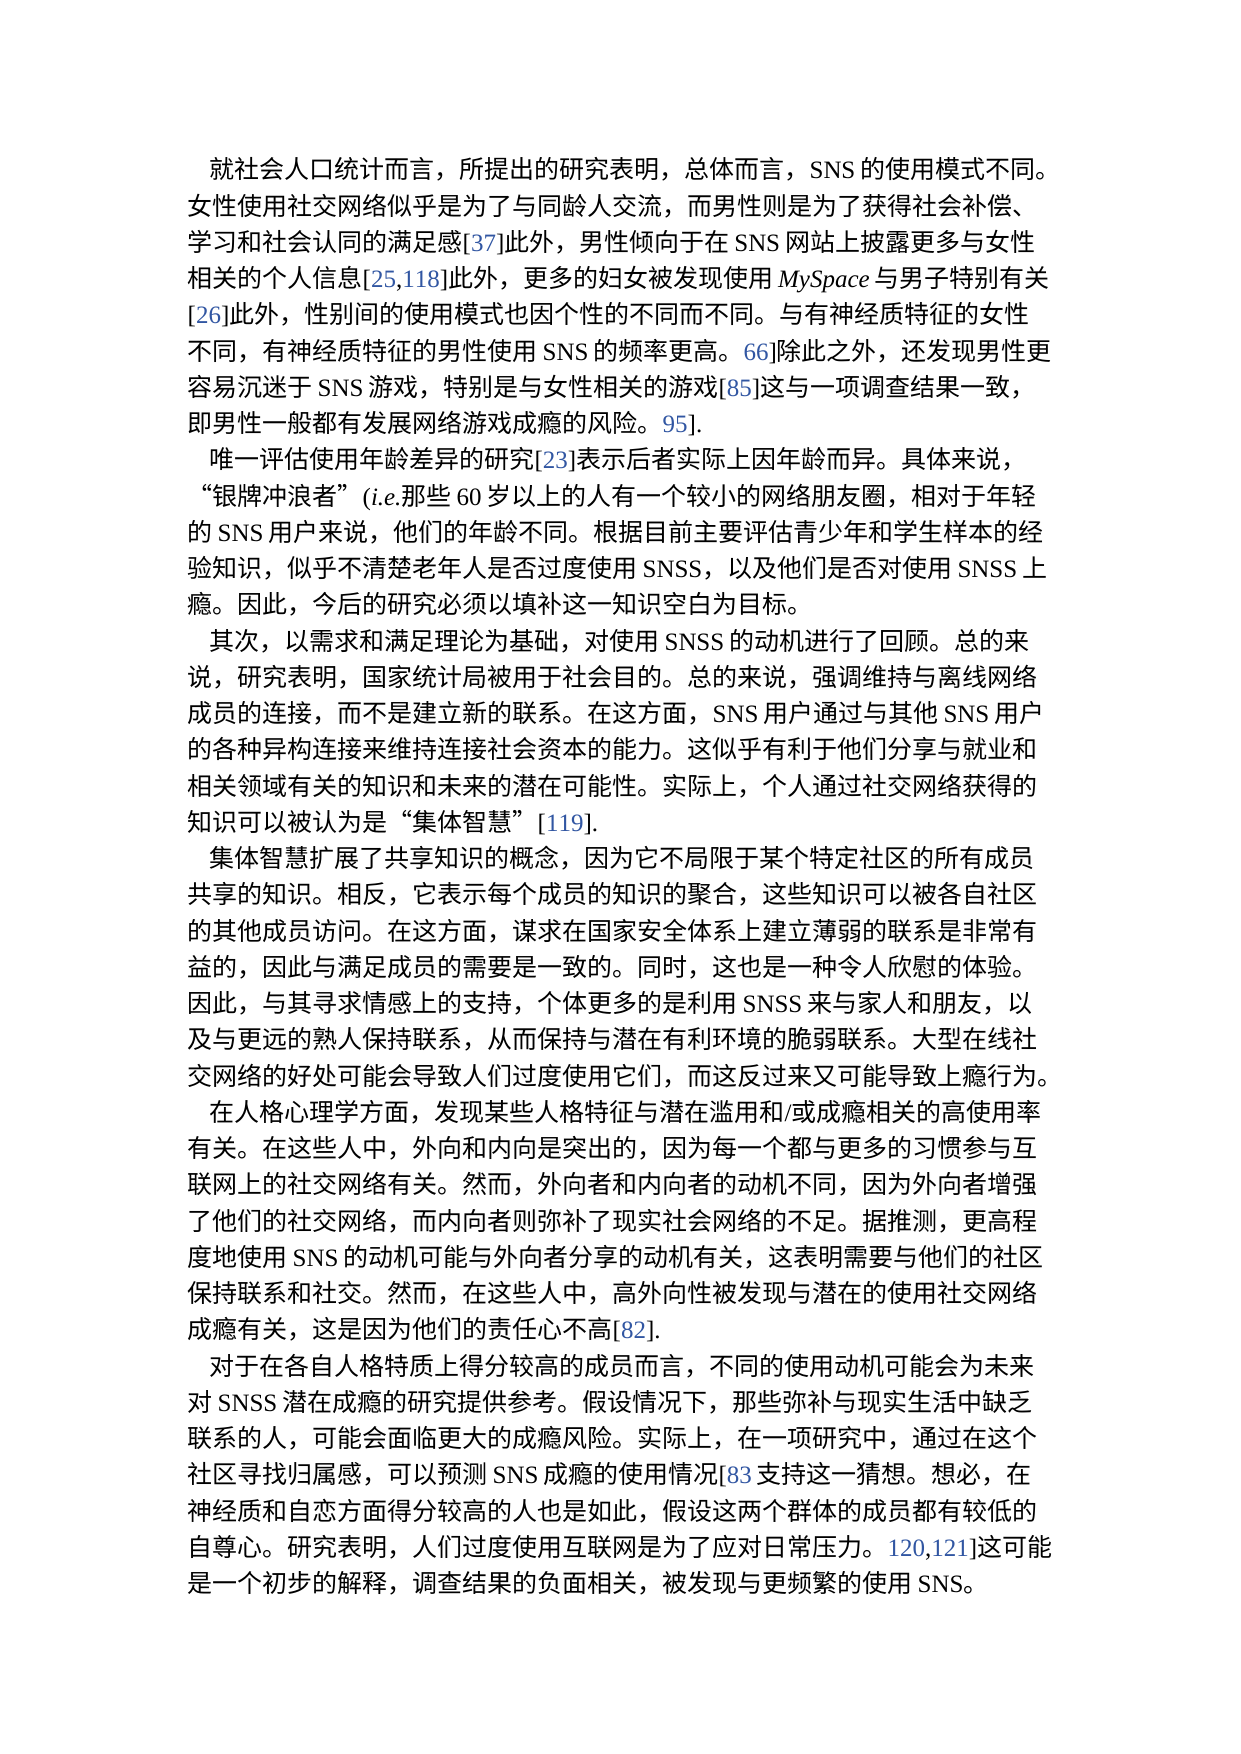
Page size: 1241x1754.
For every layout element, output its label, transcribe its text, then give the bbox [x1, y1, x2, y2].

text 集体智慧扩展了共享知识的概念，因为它不局限于某个特定社区的所有成员共享的知识。相反，它表示每个成员的知识的聚合，这些知识可以被各自社区的其他成员访问。在这方面，谋求在国家安全体系上建立薄弱的联系是非常有益的，因此与满足成员的需要是一致的。同时，这也是一种令人欣慰的体验。因此，与其寻求情感上的支持，个体更多的是利用SNSS来与家人和朋友，以及与更远的熟人保持联系，从而保持与潜在有利环境的脆弱联系。大型在线社交网络的好处可能会导致人们过度使用它们，而这反过来又可能导致上瘾行为。 [187, 839, 1053, 1092]
text 就社会人口统计而言，所提出的研究表明，总体而言，SNS的使用模式不同。女性使用社交网络似乎是为了与同龄人交流，而男性则是为了获得社会补偿、学习和社会认同的满足感[37]此外，男性倾向于在SNS网站上披露更多与女性相关的个人信息[25,118]此外，更多的妇女被发现使用MySpace与男子特别有关[26]此外，性别间的使用模式也因个性的不同而不同。与有神经质特征的女性不同，有神经质特征的男性使用SNS的频率更高。66]除此之外，还发现男性更容易沉迷于SNS游戏，特别是与女性相关的游戏[85]这与一项调查结果一致，即男性一般都有发展网络游戏成瘾的风险。95]. [187, 150, 1053, 440]
text 其次，以需求和满足理论为基础，对使用SNSS的动机进行了回顾。总的来说，研究表明，国家统计局被用于社会目的。总的来说，强调维持与离线网络成员的连接，而不是建立新的联系。在这方面，SNS用户通过与其他SNS用户的各种异构连接来维持连接社会资本的能力。这似乎有利于他们分享与就业和相关领域有关的知识和未来的潜在可能性。实际上，个人通过社交网络获得的知识可以被认为是“集体智慧”[119]. [187, 621, 1053, 839]
text 对于在各自人格特质上得分较高的成员而言，不同的使用动机可能会为未来对SNSS潜在成瘾的研究提供参考。假设情况下，那些弥补与现实生活中缺乏联系的人，可能会面临更大的成瘾风险。实际上，在一项研究中，通过在这个社区寻找归属感，可以预测SNS成瘾的使用情况[83支持这一猜想。想必，在神经质和自恋方面得分较高的人也是如此，假设这两个群体的成员都有较低的自尊心。研究表明，人们过度使用互联网是为了应对日常压力。120,121]这可能是一个初步的解释，调查结果的负面相关，被发现与更频繁的使用SNS。 [187, 1346, 1053, 1600]
text 在人格心理学方面，发现某些人格特征与潜在滥用和/或成瘾相关的高使用率有关。在这些人中，外向和内向是突出的，因为每一个都与更多的习惯参与互联网上的社交网络有关。然而，外向者和内向者的动机不同，因为外向者增强了他们的社交网络，而内向者则弥补了现实社会网络的不足。据推测，更高程度地使用SNS的动机可能与外向者分享的动机有关，这表明需要与他们的社区保持联系和社交。然而，在这些人中，高外向性被发现与潜在的使用社交网络成瘾有关，这是因为他们的责任心不高[82]. [187, 1092, 1053, 1346]
text 唯一评估使用年龄差异的研究[23]表示后者实际上因年龄而异。具体来说，“银牌冲浪者”(i.e.那些60岁以上的人有一个较小的网络朋友圈，相对于年轻的SNS用户来说，他们的年龄不同。根据目前主要评估青少年和学生样本的经验知识，似乎不清楚老年人是否过度使用SNSS，以及他们是否对使用SNSS上瘾。因此，今后的研究必须以填补这一知识空白为目标。 [187, 440, 1053, 621]
